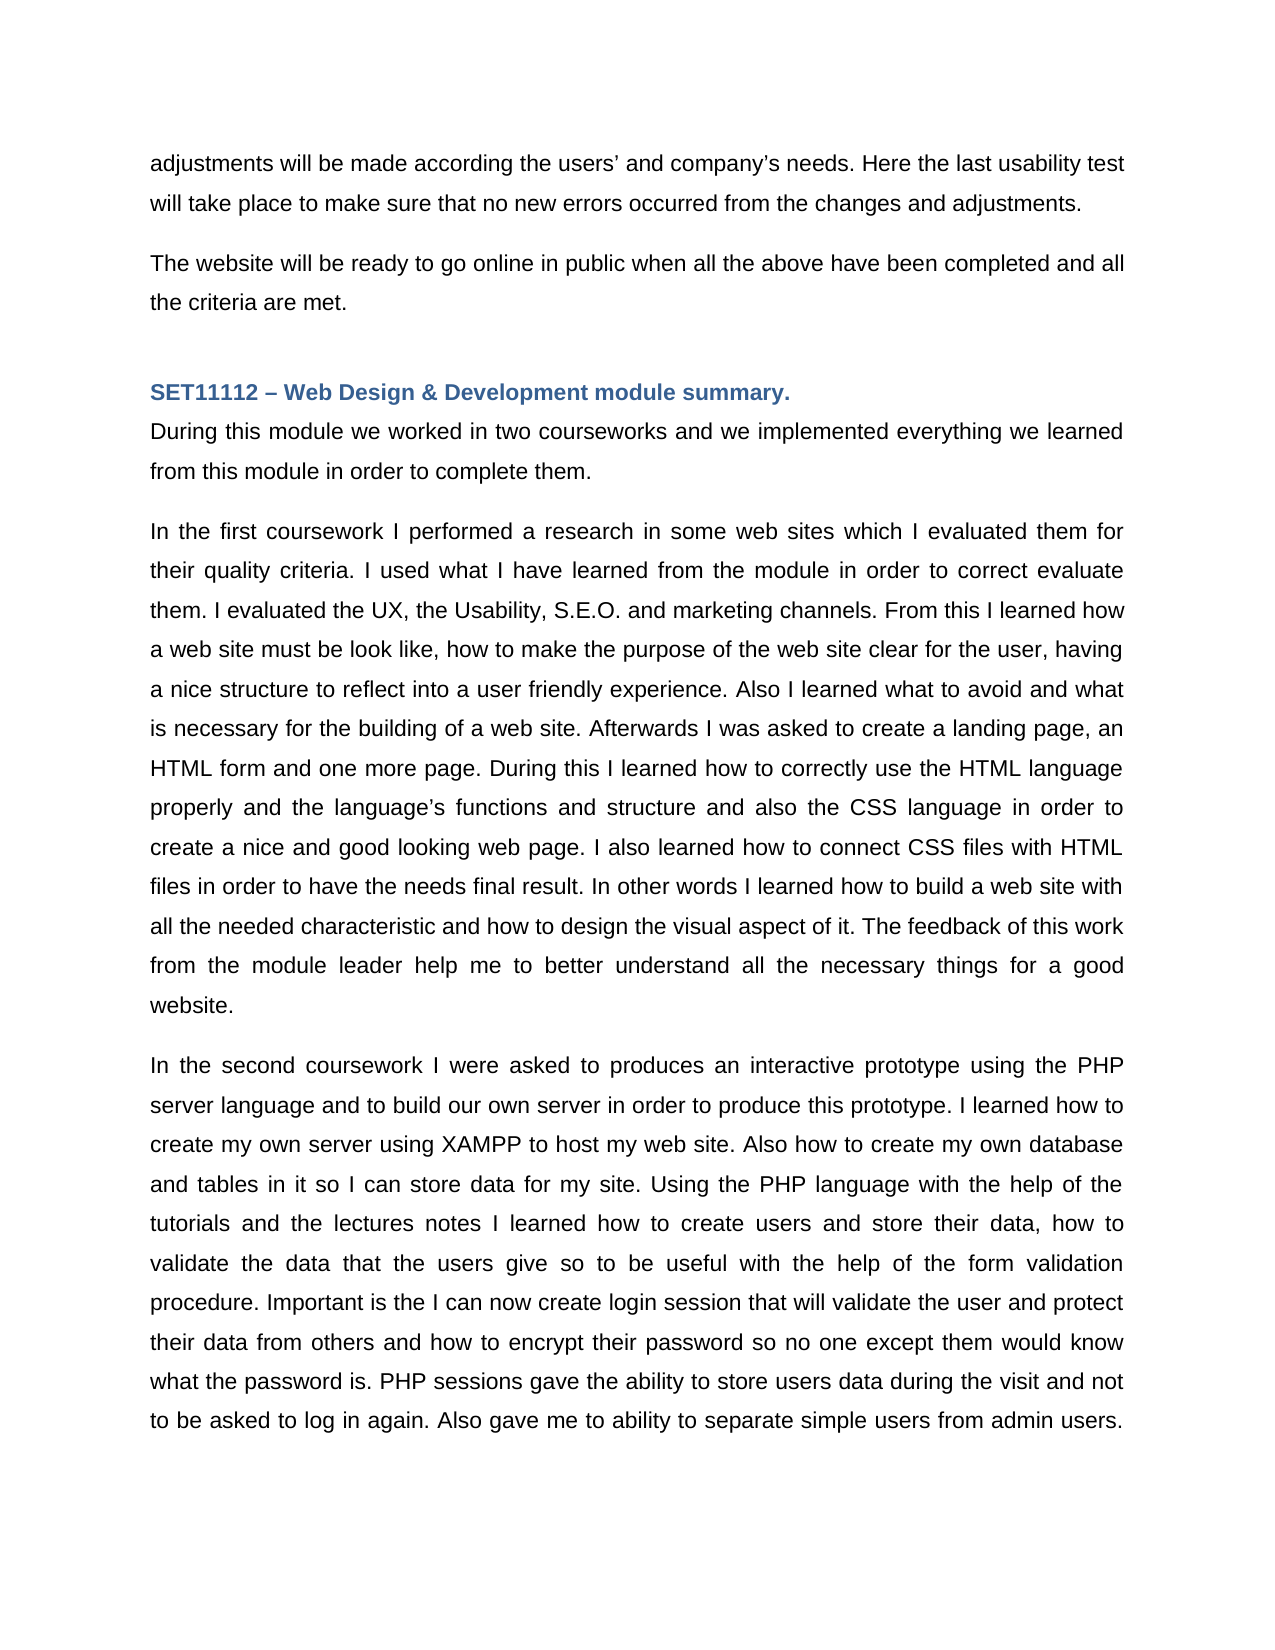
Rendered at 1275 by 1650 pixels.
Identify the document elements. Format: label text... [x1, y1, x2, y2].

text In the first coursework I performed a research in some web sites which I evaluated them for their quality criteria. I used what I have learned from the module in order to correct evaluate them. I evaluated the UX, the Usability, S.E.O. and marketing channels. From this I learned how a web site must be look like, how to make the purpose of the web site clear for the user, having a nice structure to reflect into a user friendly experience. Also I learned what to avoid and what is necessary for the building of a web site. Afterwards I was asked to create a landing page, an HTML form and one more page. During this I learned how to correctly use the HTML language properly and the language’s functions and structure and also the CSS language in order to create a nice and good looking web page. I also learned how to connect CSS files with HTML files in order to have the needs final result. In other words I learned how to build a web site with all the needed characteristic and how to design the visual aspect of it. The feedback of this work from the module leader help me to better understand all the necessary things for a good website. [150, 518, 1125, 1018]
text During this module we worked in two courseworks and we implemented everything we learned from this module in order to complete them. [150, 418, 1125, 484]
text The website will be ready to go online in public when all the above have been completed and all the criteria are met. [150, 250, 1125, 316]
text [150, 150, 1125, 216]
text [150, 1052, 1125, 1434]
subtitle SET11112 – Web Design & Development module summary. [150, 379, 1125, 405]
